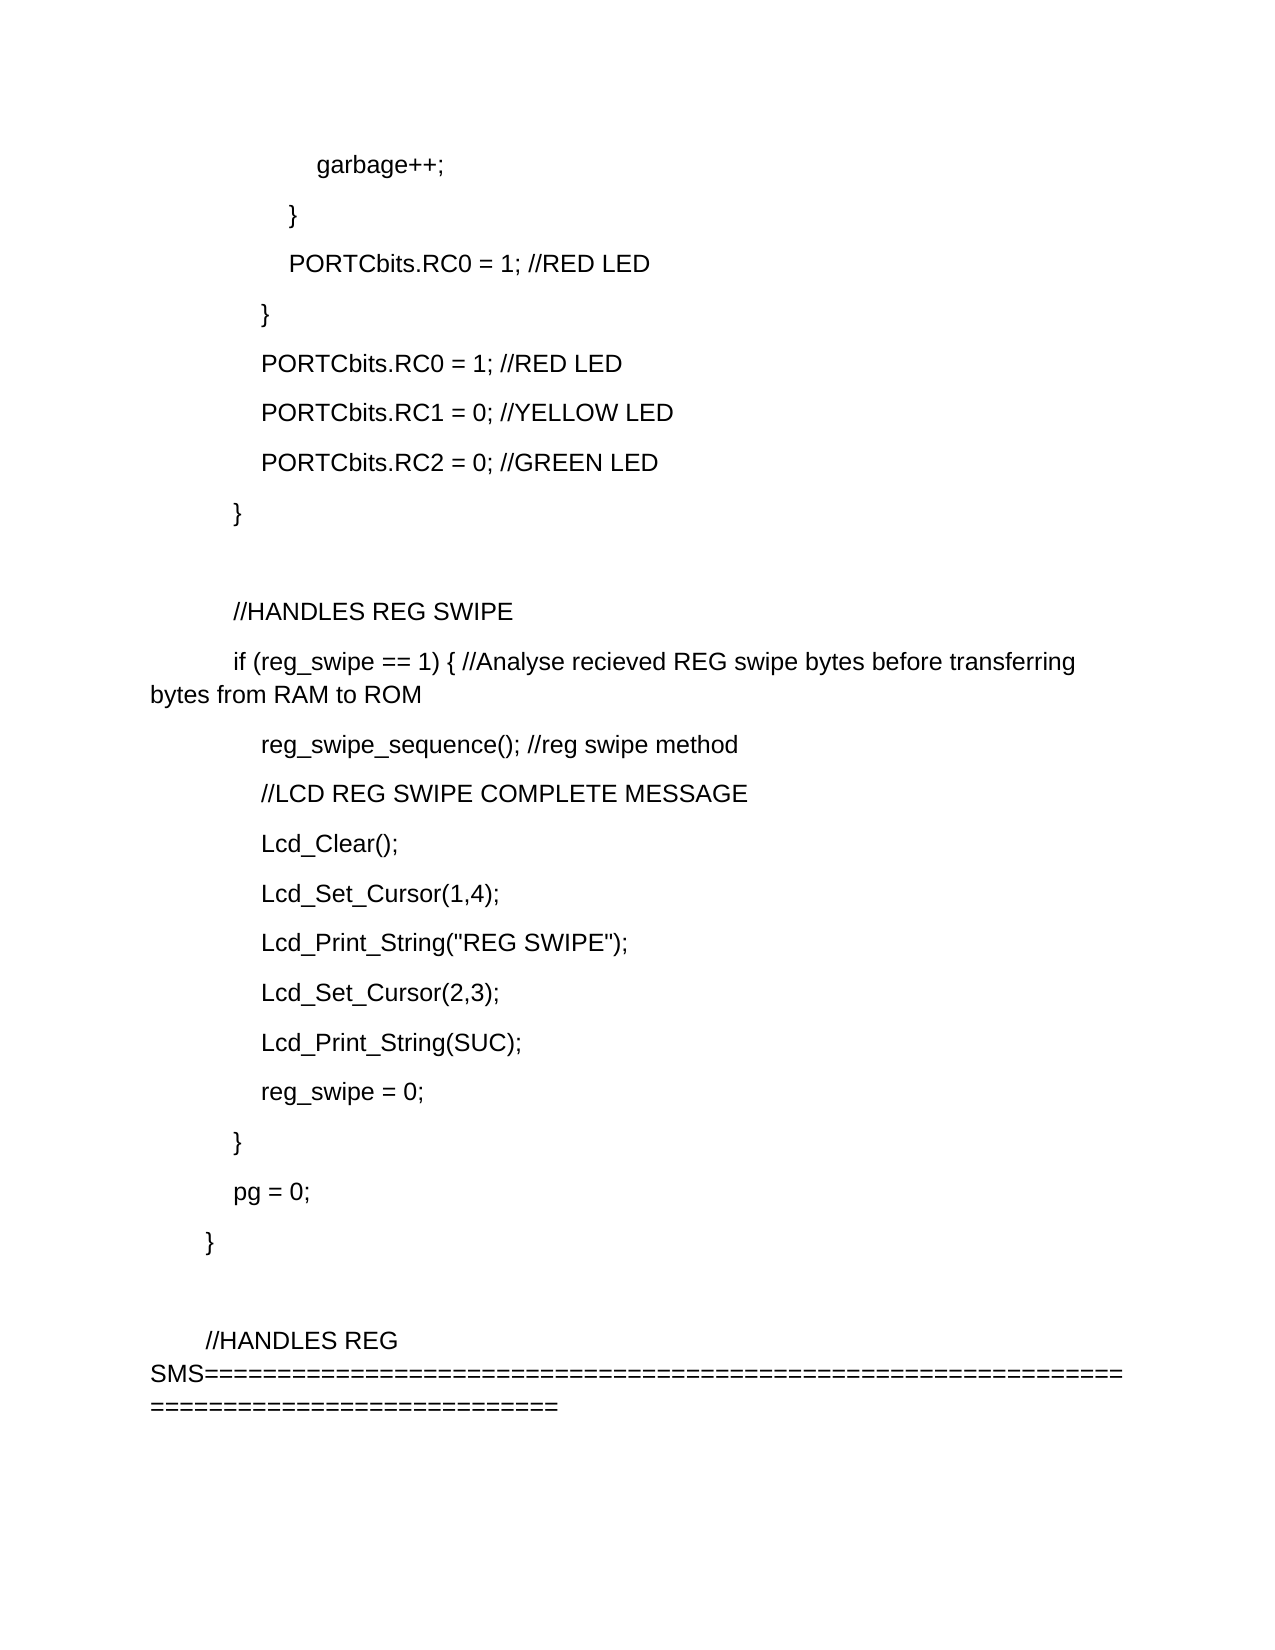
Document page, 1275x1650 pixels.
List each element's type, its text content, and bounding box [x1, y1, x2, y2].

text } [150, 299, 1125, 328]
text PORTCbits.RC1 = 0; //YELLOW LED [150, 398, 1125, 427]
text Lcd_Clear(); [150, 829, 1125, 858]
text Lcd_Set_Cursor(2,3); [150, 978, 1125, 1007]
text //HANDLES REG SMS=========================================================================================== [150, 1326, 1125, 1421]
text } [150, 1127, 1125, 1156]
text garbage++; [150, 150, 1125, 179]
text //HANDLES REG SWIPE [150, 597, 1125, 626]
text PORTCbits.RC2 = 0; //GREEN LED [150, 448, 1125, 477]
text reg_swipe = 0; [150, 1077, 1125, 1106]
text Lcd_Print_String("REG SWIPE"); [150, 928, 1125, 957]
text if (reg_swipe == 1) { //Analyse recieved REG swipe bytes before transferring bytes from RAM to ROM [150, 647, 1125, 709]
text //LCD REG SWIPE COMPLETE MESSAGE [150, 779, 1125, 808]
text pg = 0; [150, 1177, 1125, 1206]
text Lcd_Print_String(SUC); [150, 1028, 1125, 1056]
text PORTCbits.RC0 = 1; //RED LED [150, 349, 1125, 377]
text } [150, 1226, 1125, 1255]
text } [150, 498, 1125, 527]
text Lcd_Set_Cursor(1,4); [150, 879, 1125, 907]
text } [150, 200, 1125, 228]
text reg_swipe_sequence(); //reg swipe method [150, 729, 1125, 758]
text PORTCbits.RC0 = 1; //RED LED [150, 249, 1125, 278]
